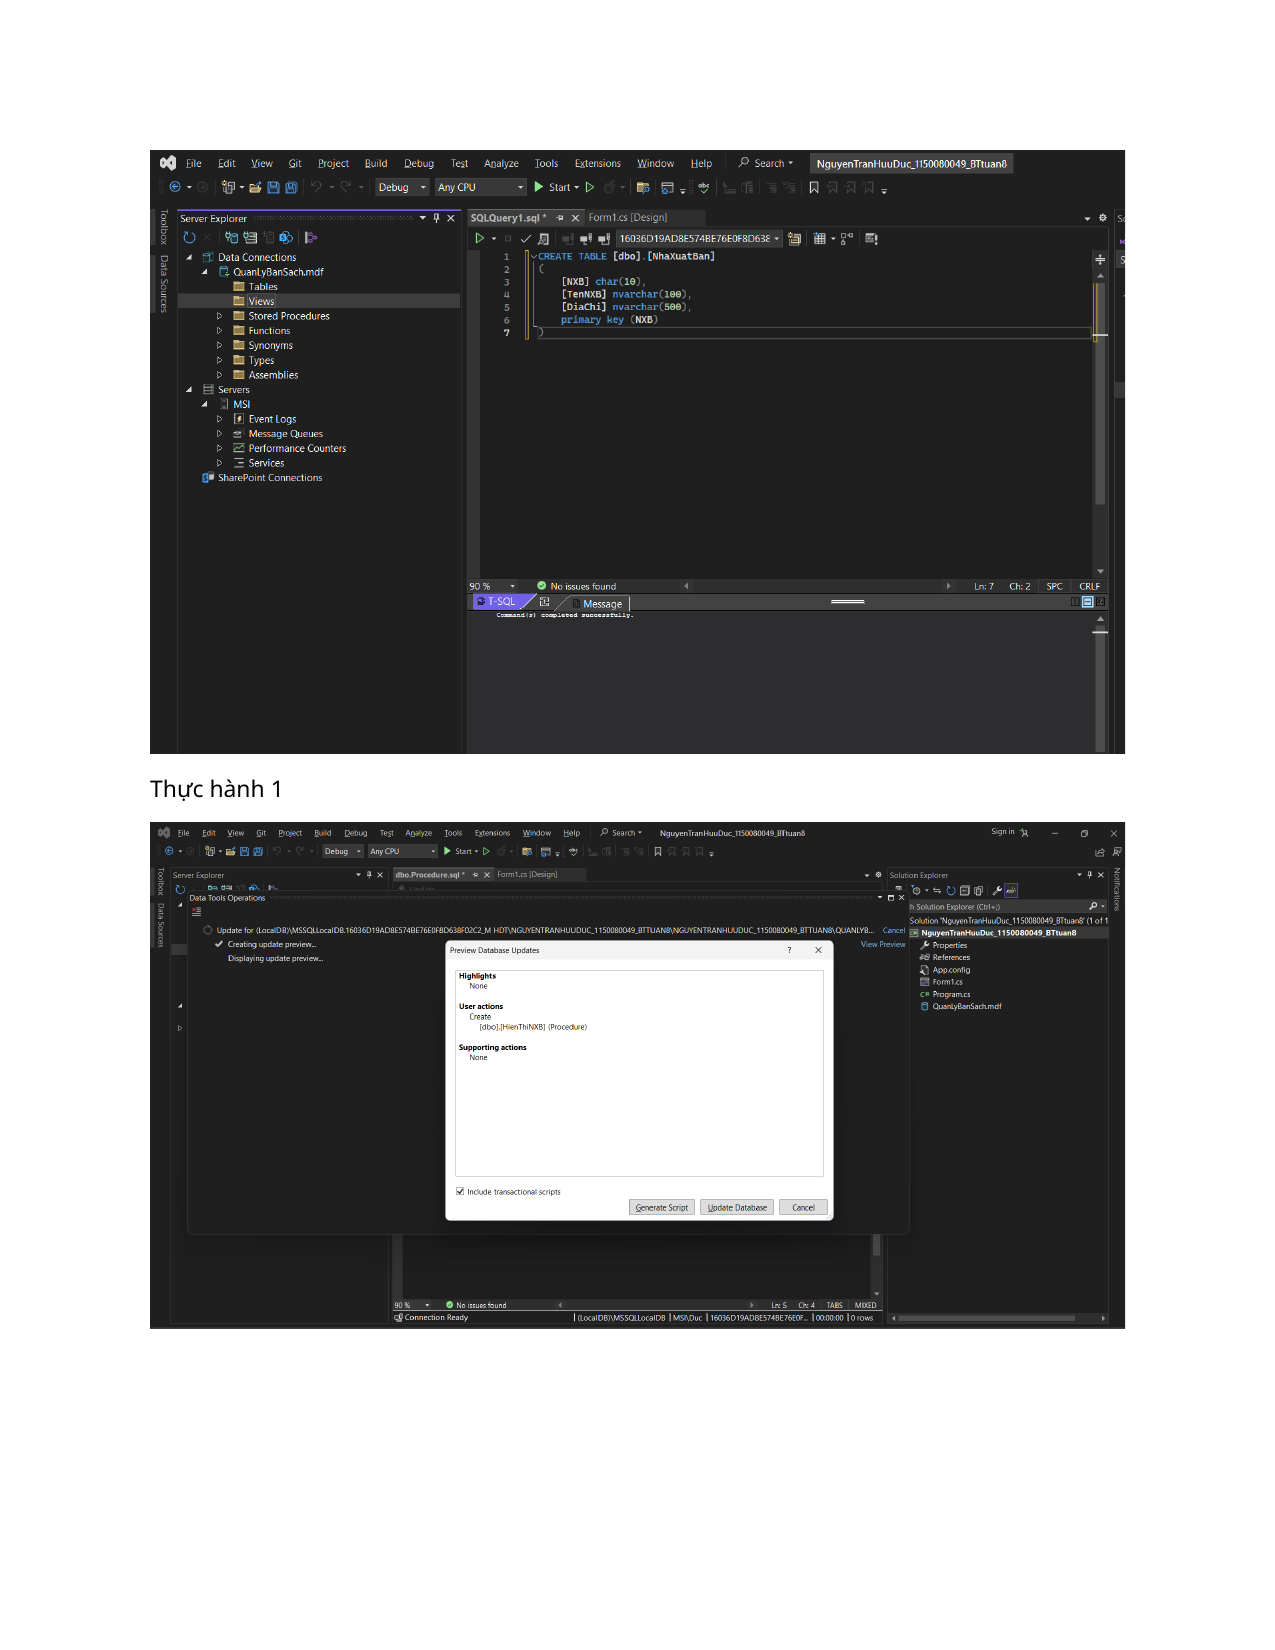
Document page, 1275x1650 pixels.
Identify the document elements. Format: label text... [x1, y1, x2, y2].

text Thực hành 1 [150, 772, 1125, 804]
picture [150, 822, 1125, 1329]
picture [150, 150, 1125, 754]
